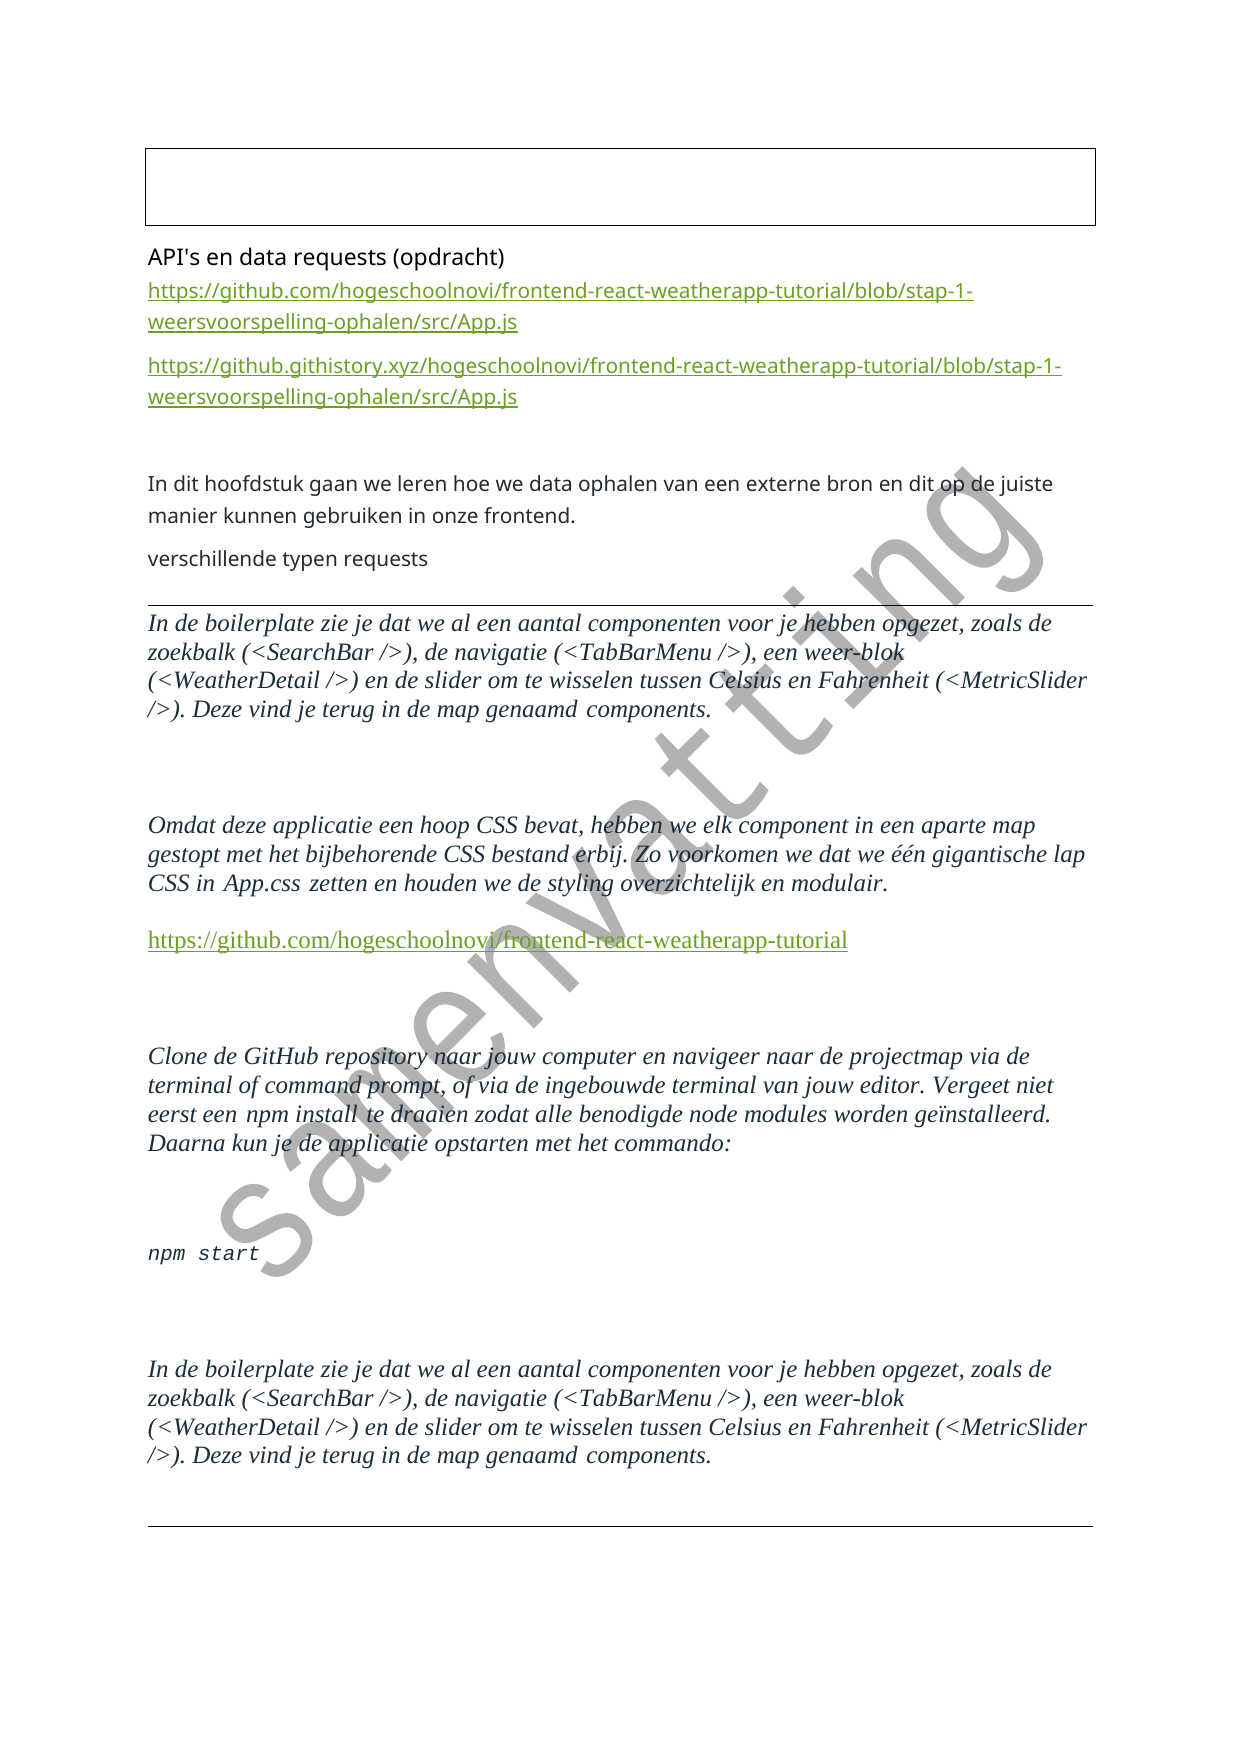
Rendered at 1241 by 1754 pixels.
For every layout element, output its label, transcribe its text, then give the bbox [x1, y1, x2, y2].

text verschillende typen requests [148, 544, 1093, 573]
text https://github.com/hogeschoolnovi/frontend-react-weatherapp-tutorial [148, 922, 1093, 954]
text https://github.com/hogeschoolnovi/frontend-react-weatherapp-tutorial/blob/stap-1-weersvoorspelling-ophalen/src/App.js [148, 276, 1093, 335]
text Clone de GitHub repository naar jouw computer en navigeer naar de projectmap via de terminal of command prompt, of via de ingebouwde terminal van jouw editor. Vergeet niet eerst een npm install te draaien zodat alle benodigde node modules worden geïnstalleerd. Daarna kun je de applicatie opstarten met het commando: [148, 1038, 1093, 1156]
text Omdat deze applicatie een hoop CSS bevat, hebben we elk component in een aparte map gestopt met het bijbehorende CSS bestand erbij. Zo voorkomen we dat we één gigantische lap CSS in App.css zetten en houden we de styling overzichtelijk en modulair. [148, 807, 1093, 896]
text In de boilerplate zie je dat we al een aantal componenten voor je hebben opgezet, zoals de zoekbalk (<SearchBar />), de navigatie (<TabBarMenu />), een weer-blok (<WeatherDetail />) en de slider om te wisselen tussen Celsius en Fahrenheit (<MetricSlider />). Deze vind je terug in de map genaamd components. [148, 606, 1093, 723]
text In de boilerplate zie je dat we al een aantal componenten voor je hebben opgezet, zoals de zoekbalk (<SearchBar />), de navigatie (<TabBarMenu />), een weer-blok (<WeatherDetail />) en de slider om te wisselen tussen Celsius en Fahrenheit (<MetricSlider />). Deze vind je terug in de map genaamd components. [148, 1351, 1093, 1469]
text npm start [148, 1240, 1093, 1267]
text https://github.githistory.xyz/hogeschoolnovi/frontend-react-weatherapp-tutorial/blob/stap-1-weersvoorspelling-ophalen/src/App.js [148, 351, 1093, 410]
subtitle API's en data requests (opdracht) [148, 241, 1093, 273]
text In dit hoofdstuk gaan we leren hoe we data ophalen van een externe bron en dit op de juiste manier kunnen gebruiken in onze frontend. [148, 469, 1093, 529]
